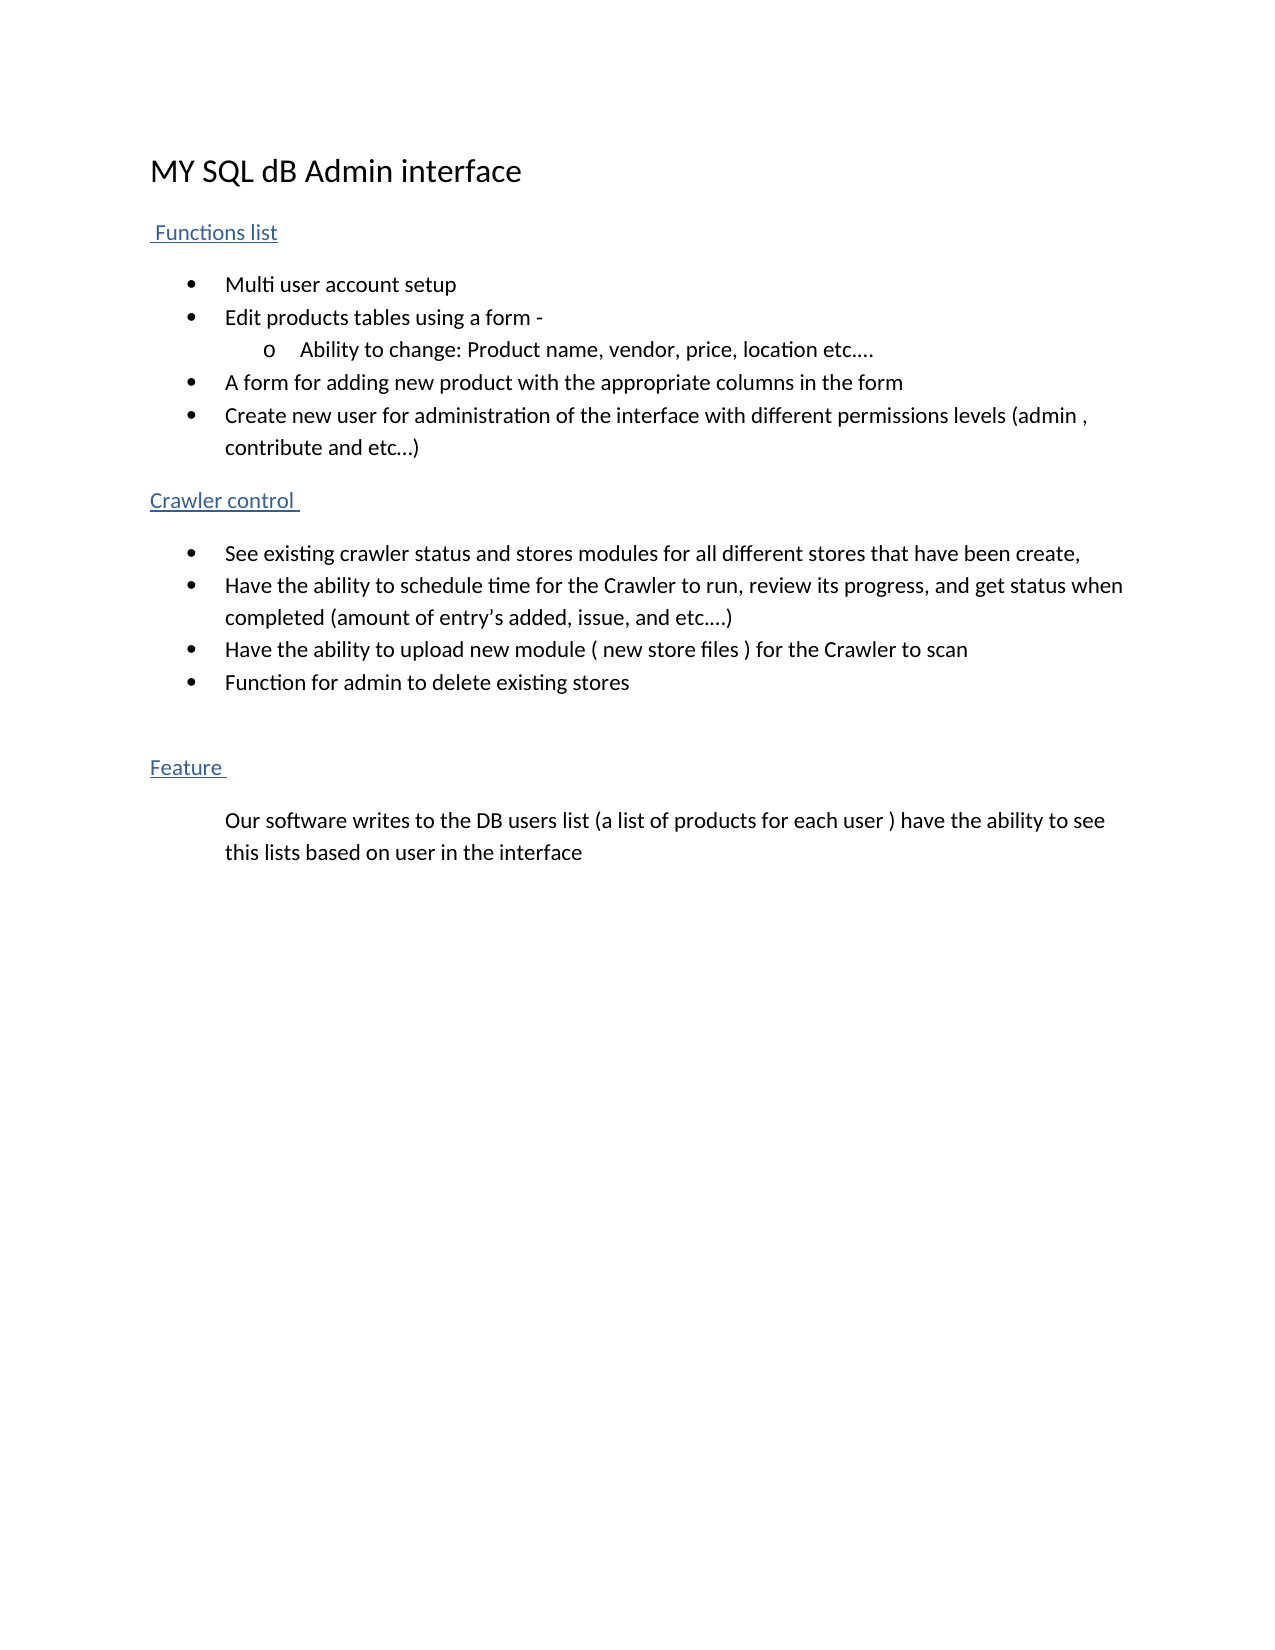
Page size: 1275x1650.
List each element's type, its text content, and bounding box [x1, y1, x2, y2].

list Have the ability to schedule time for the Crawler to run, review its progress, and get status when completed (amount of entry’s added, issue, and etc.…) [187, 571, 1125, 631]
list Our software writes to the DB users list (a list of products for each user ) have the ability to see this lists based on user in the interface [225, 806, 1125, 866]
list Ability to change: Product name, vendor, price, location etc.… [262, 335, 1125, 364]
text MY SQL dB Admin interface [150, 150, 1125, 191]
list Multi user account setup [187, 271, 1125, 299]
text Crawler control [150, 486, 1125, 514]
list Create new user for administration of the interface with different permissions levels (admin , contribute and etc…) [187, 401, 1125, 461]
list A form for adding new product with the appropriate columns in the form [187, 368, 1125, 397]
text Functions list [150, 218, 1125, 246]
list Have the ability to upload new module ( new store files ) for the Crawler to scan [187, 636, 1125, 663]
list Function for admin to delete existing stores [187, 668, 1125, 696]
list Edit products tables using a form - [187, 303, 1125, 331]
list See existing crawler status and stores modules for all different stores that have been create, [187, 539, 1125, 567]
text Feature [150, 753, 1125, 781]
